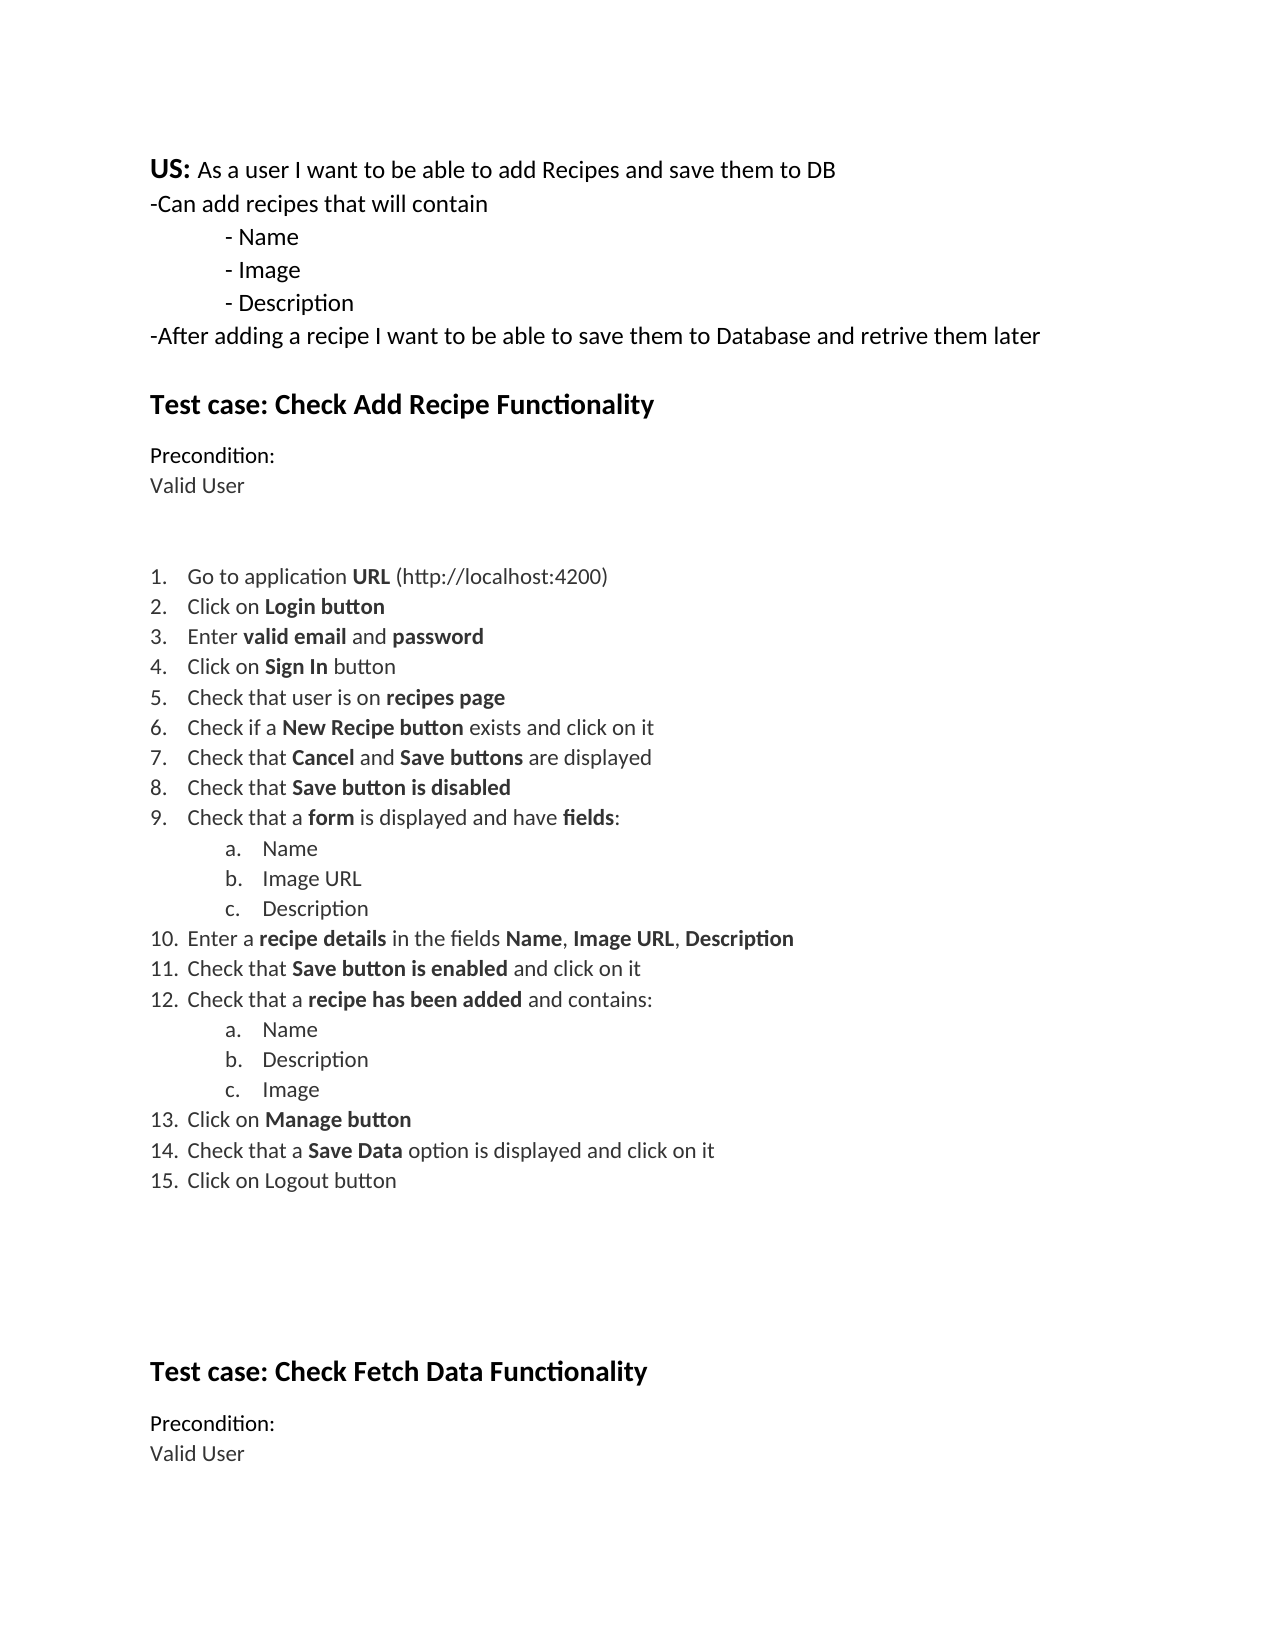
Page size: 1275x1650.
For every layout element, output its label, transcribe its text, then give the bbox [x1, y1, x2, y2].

list Check that user is on recipes page [150, 683, 1125, 711]
list Check that a form is displayed and have fields: [150, 803, 1125, 832]
text -After adding a recipe I want to be able to save them to Database and retrive them later [150, 320, 1125, 351]
list Image URL [225, 864, 1125, 892]
text Precondition: Valid User [150, 441, 1125, 499]
text - Image [150, 254, 1125, 285]
list Image [225, 1075, 1125, 1103]
list Name [225, 1015, 1125, 1043]
text Test case: Check Fetch Data Functionality [150, 1353, 1125, 1389]
text US: As a user I want to be able to add Recipes and save them to DB [150, 150, 1125, 186]
list Check that a Save Data option is displayed and click on it [150, 1136, 1125, 1164]
text - Description [150, 287, 1125, 318]
list Name [225, 834, 1125, 862]
list Check that a recipe has been added and contains: [150, 985, 1125, 1013]
list Description [225, 894, 1125, 922]
text -Can add recipes that will contain [150, 188, 1125, 219]
list Description [225, 1045, 1125, 1073]
list Enter valid email and password [150, 622, 1125, 650]
list Click on Logout button [150, 1166, 1125, 1194]
text - Name [150, 221, 1125, 252]
text Test case: Check Add Recipe Functionality [150, 386, 1125, 422]
list Check that Save button is enabled and click on it [150, 954, 1125, 983]
list Enter a recipe details in the fields Name, Image URL, Description [150, 924, 1125, 952]
list Click on Login button [150, 592, 1125, 620]
text Precondition: Valid User [150, 1409, 1125, 1467]
list Click on Sign In button [150, 652, 1125, 681]
list Check if a New Recipe button exists and click on it [150, 713, 1125, 741]
list Check that Cancel and Save buttons are displayed [150, 743, 1125, 771]
list Check that Save button is disabled [150, 773, 1125, 801]
list Click on Manage button [150, 1106, 1125, 1134]
list Go to application URL (http://localhost:4200) [150, 562, 1125, 590]
